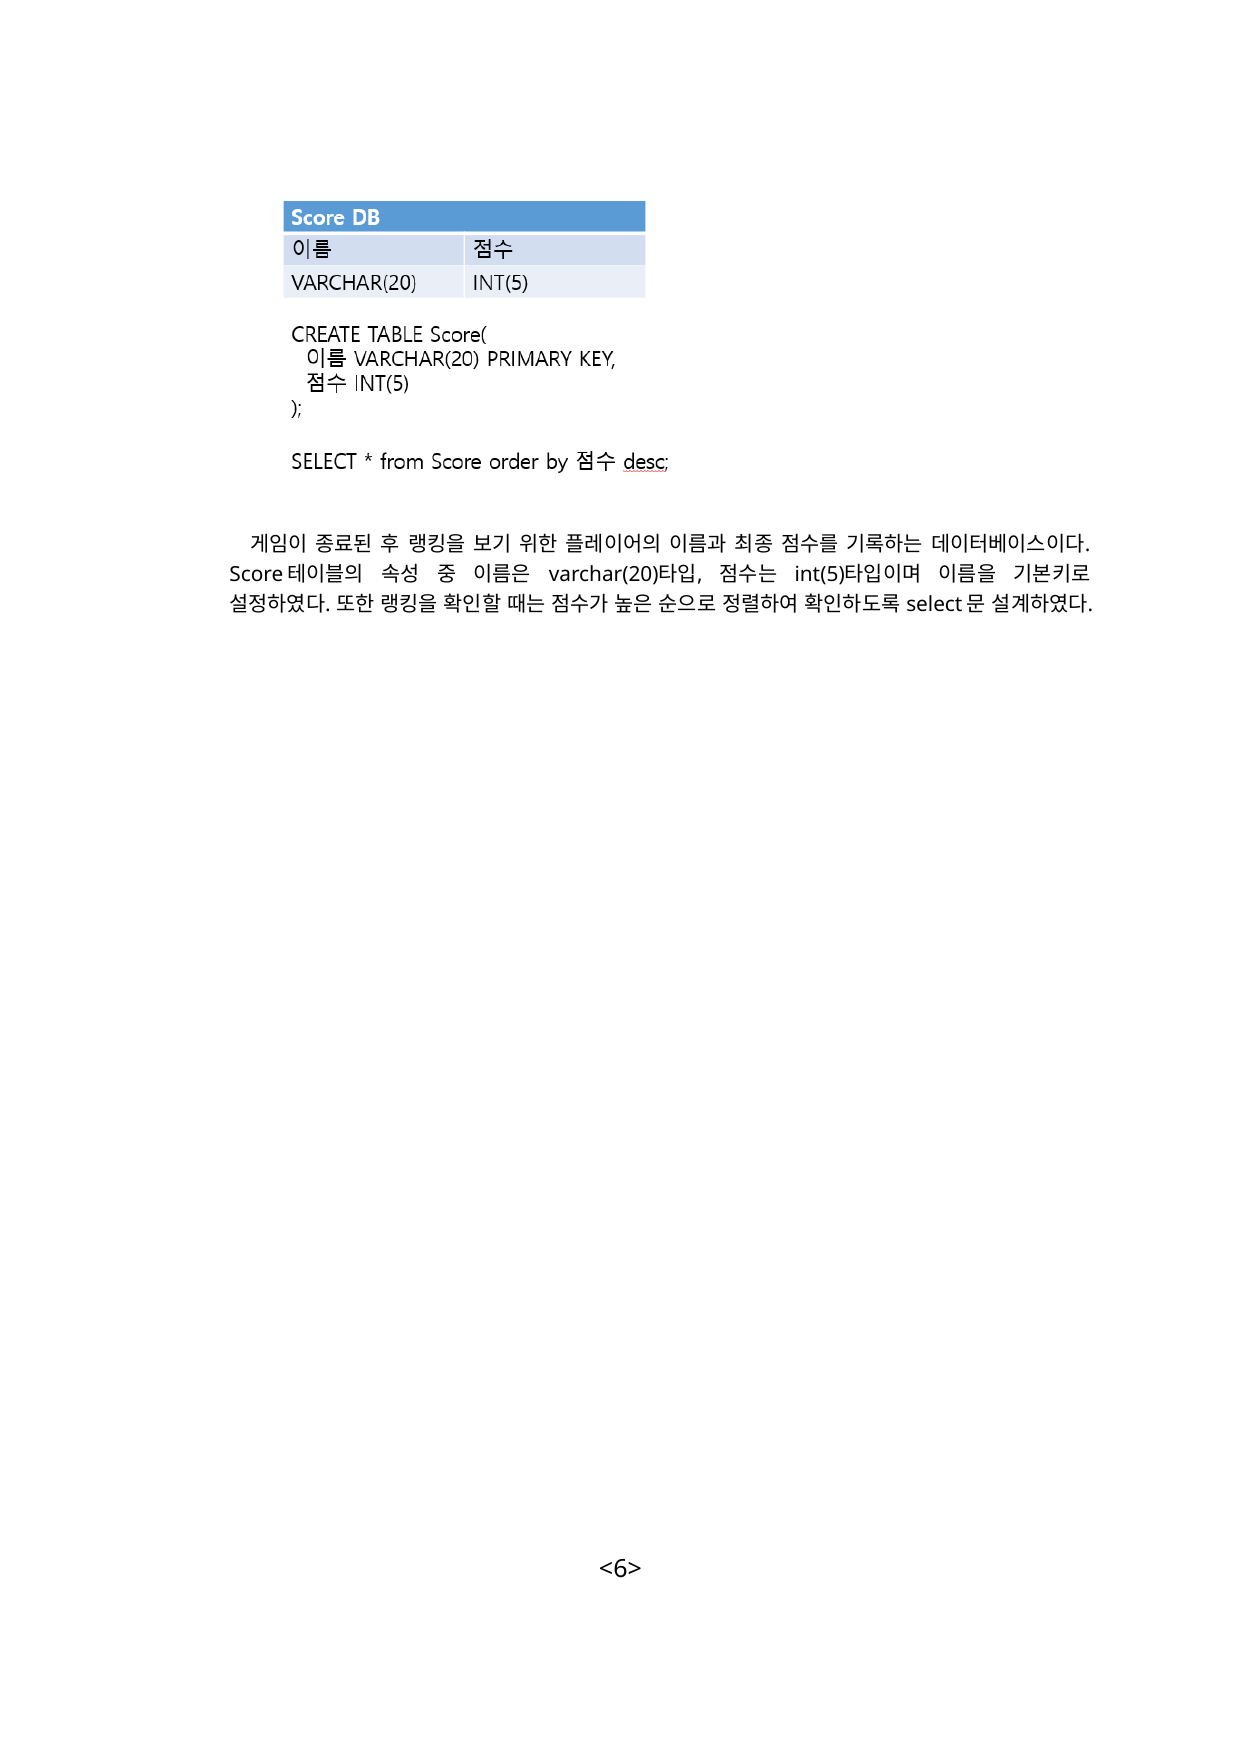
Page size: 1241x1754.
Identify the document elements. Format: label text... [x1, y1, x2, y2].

picture [250, 177, 694, 511]
list 게임이 종료된 후 랭킹을 보기 위한 플레이어의 이름과 최종 점수를 기록하는 데이터베이스이다. Score테이블의 속성 중 이름은 varchar(20)타입, 점수는 int(5)타입이며 이름을 기본키로 설정하였다. 또한 랭킹을 확인할 때는 점수가 높은 순으로 정렬하여 확인하도록 select문 설계하였다. [229, 527, 1090, 618]
